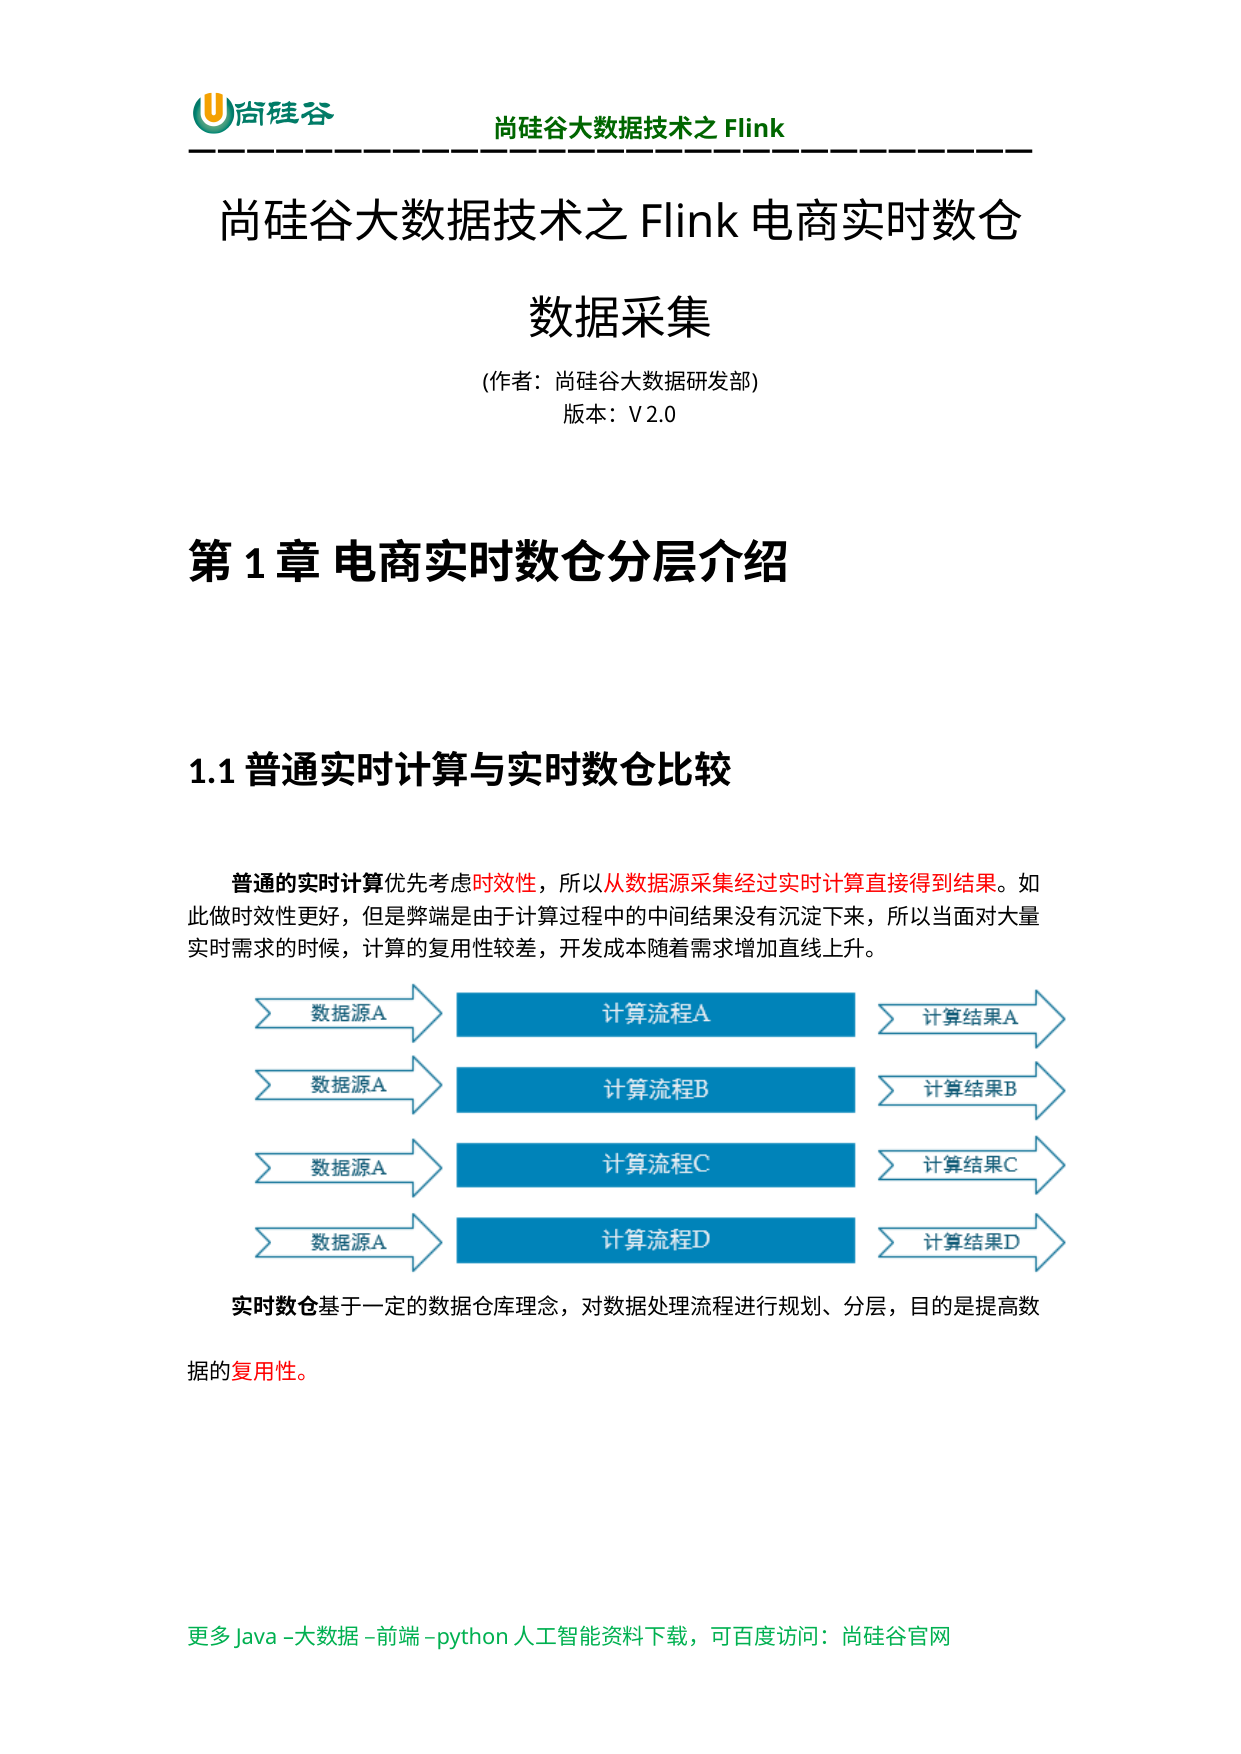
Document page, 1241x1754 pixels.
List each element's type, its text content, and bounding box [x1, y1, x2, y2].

text 尚硅谷大数据技术之Flink电商实时数仓 [187, 169, 1053, 266]
text (作者：尚硅谷大数据研发部) [187, 364, 1053, 396]
subtitle 1.1 普通实时计算与实时数仓比较 [187, 734, 1053, 799]
subtitle 第1章 电商实时数仓分层介绍 [187, 510, 1053, 607]
text 实时数仓基于一定的数据仓库理念，对数据处理流程进行规划、分层，目的是提高数据的复用性。 [187, 1288, 1053, 1386]
picture [231, 967, 1097, 1285]
text 数据采集 [187, 266, 1053, 364]
picture [187, 88, 338, 138]
text 普通的实时计算优先考虑时效性，所以从数据源采集经过实时计算直接得到结果。如此做时效性更好，但是弊端是由于计算过程中的中间结果没有沉淀下来，所以当面对大量实时需求的时候，计算的复用性较差，开发成本随着需求增加直线上升。 [187, 866, 1053, 963]
text 版本：V 2.0 [187, 396, 1053, 429]
